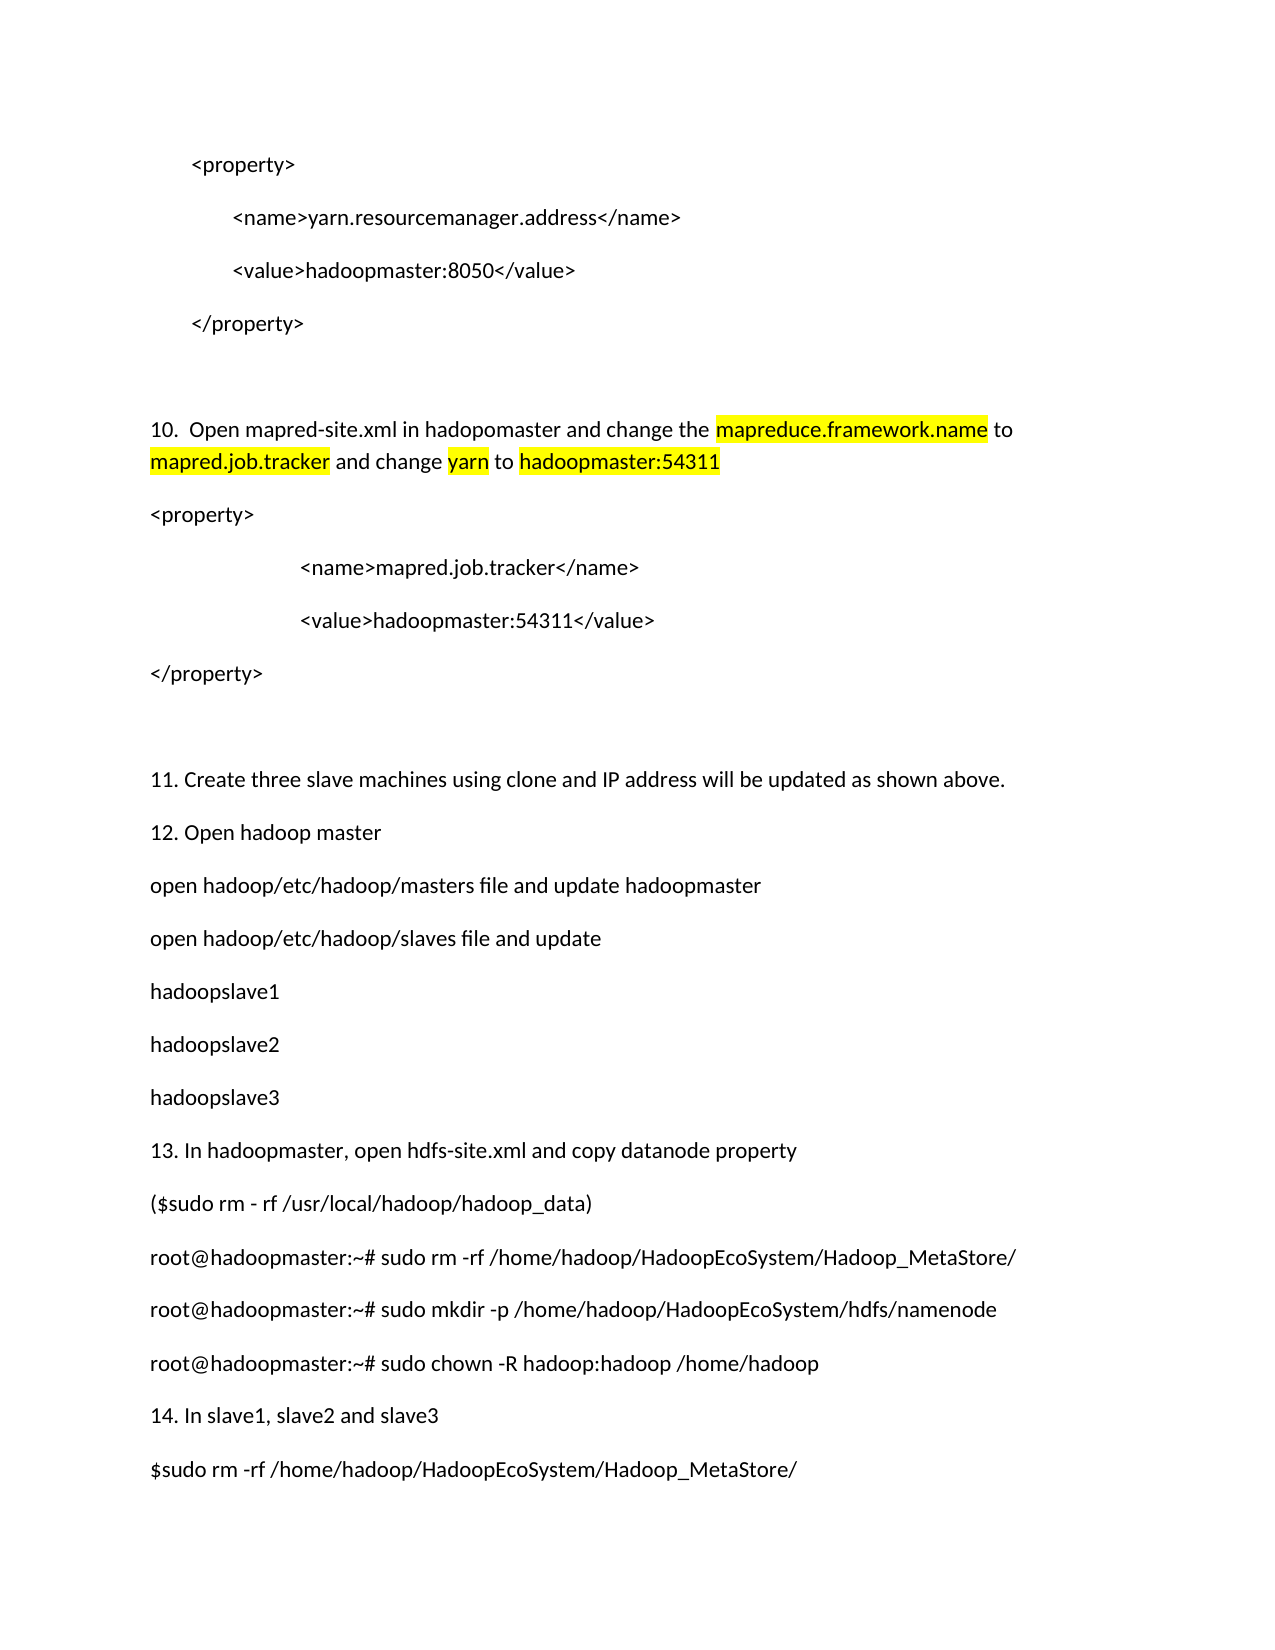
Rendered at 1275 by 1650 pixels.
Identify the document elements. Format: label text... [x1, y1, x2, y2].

text hadoopslave1 [150, 977, 1125, 1006]
text ($sudo rm - rf /usr/local/hadoop/hadoop_data) [150, 1189, 1125, 1218]
text <name>mapred.job.tracker</name> [150, 553, 1125, 581]
text <property> [150, 150, 1125, 178]
text </property> [150, 659, 1125, 687]
text 10. Open mapred-site.xml in hadopomaster and change the mapreduce.framework.name to mapred.job.tracker and change yarn to hadoopmaster:54311 [150, 415, 1125, 475]
text root@hadoopmaster:~# sudo chown -R hadoop:hadoop /home/hadoop [150, 1349, 1125, 1377]
text 13. In hadoopmaster, open hdfs-site.xml and copy datanode property [150, 1137, 1125, 1164]
text root@hadoopmaster:~# sudo mkdir -p /home/hadoop/HadoopEcoSystem/hdfs/namenode [150, 1296, 1125, 1324]
text root@hadoopmaster:~# sudo rm -rf /home/hadoop/HadoopEcoSystem/Hadoop_MetaStore/ [150, 1243, 1125, 1271]
text <value>hadoopmaster:54311</value> [150, 606, 1125, 634]
text </property> [150, 309, 1125, 337]
text hadoopslave2 [150, 1031, 1125, 1058]
text <property> [150, 500, 1125, 528]
text open hadoop/etc/hadoop/slaves file and update [150, 924, 1125, 952]
text 11. Create three slave machines using clone and IP address will be updated as shown above. [150, 765, 1125, 793]
text <name>yarn.resourcemanager.address</name> [150, 203, 1125, 231]
text 14. In slave1, slave2 and slave3 [150, 1402, 1125, 1430]
text <value>hadoopmaster:8050</value> [150, 256, 1125, 284]
text open hadoop/etc/hadoop/masters file and update hadoopmaster [150, 871, 1125, 899]
text $sudo rm -rf /home/hadoop/HadoopEcoSystem/Hadoop_MetaStore/ [150, 1455, 1125, 1483]
text hadoopslave3 [150, 1083, 1125, 1112]
text 12. Open hadoop master [150, 818, 1125, 846]
